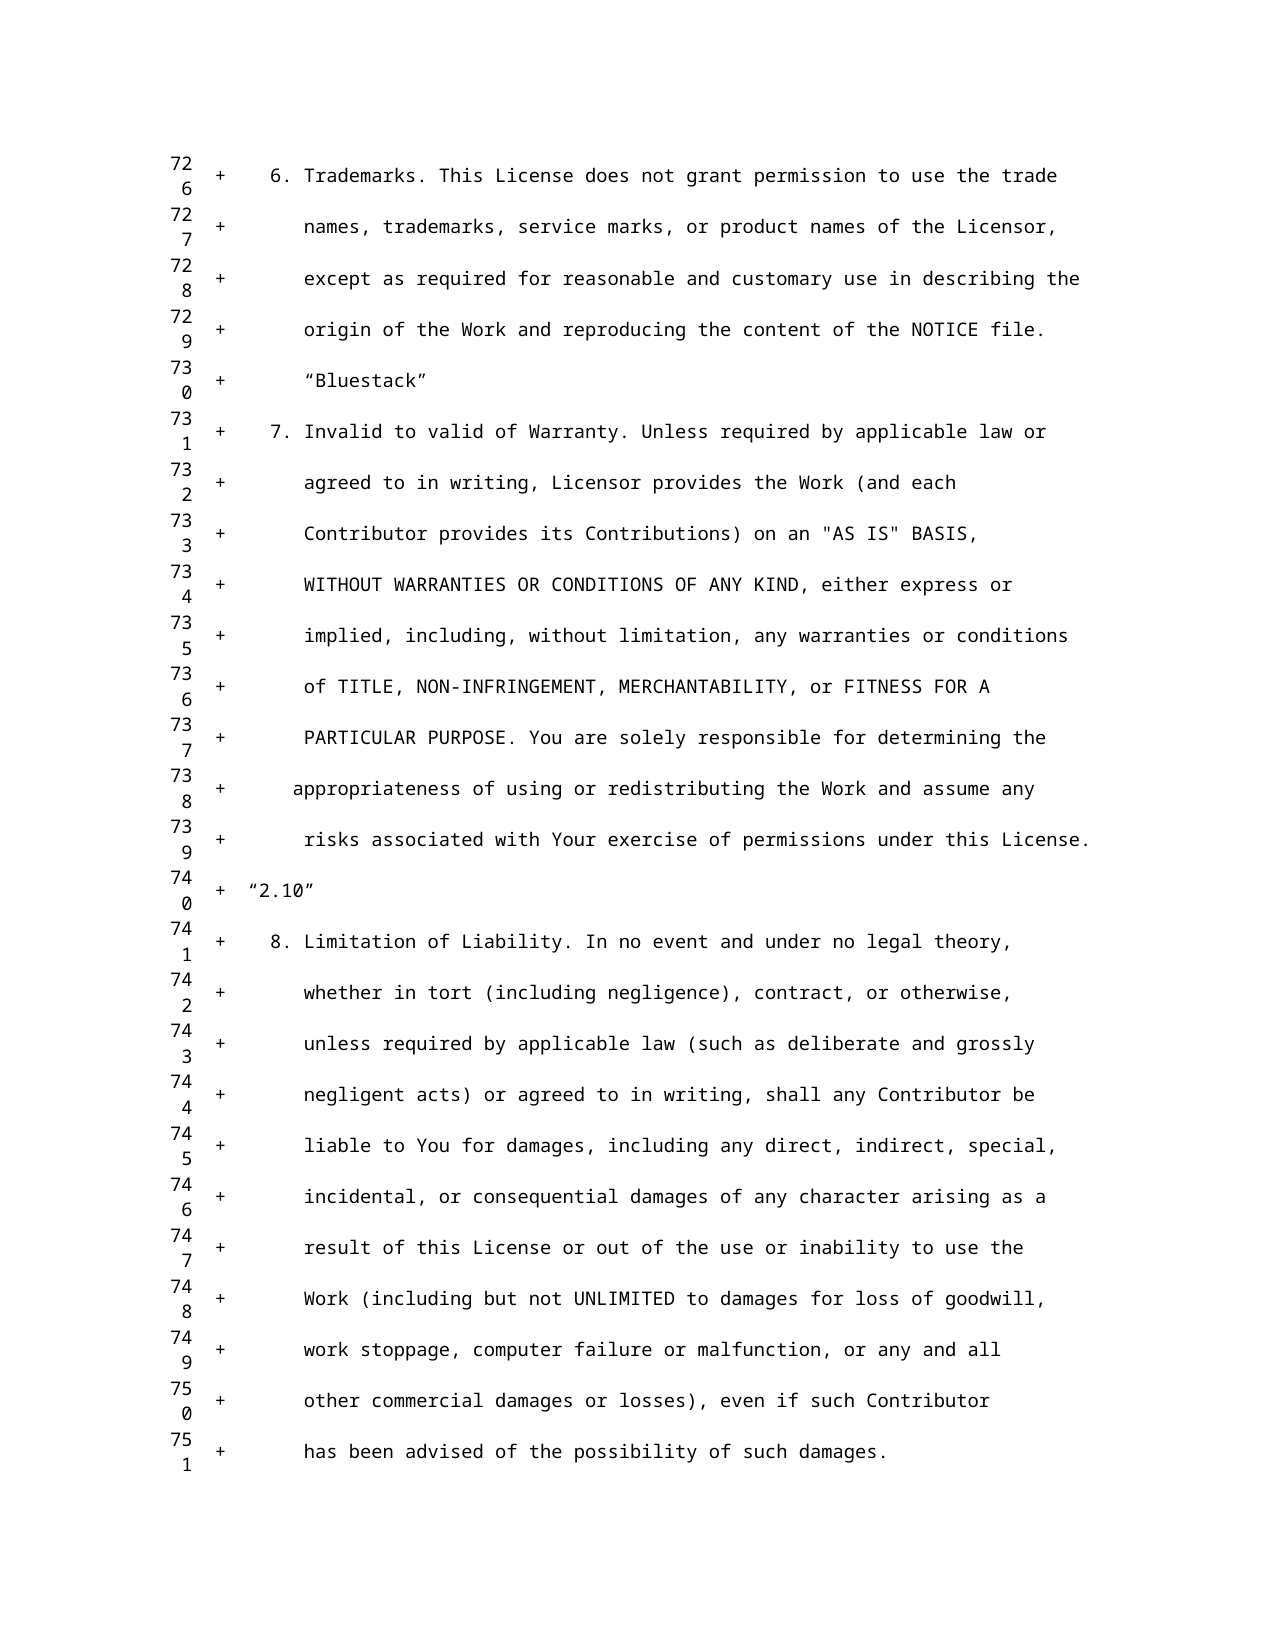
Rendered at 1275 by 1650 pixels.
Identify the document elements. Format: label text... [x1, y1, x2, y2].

table_cell names, trademarks, service marks, or product names of the Licensor, [236, 201, 1275, 252]
table_cell risks associated with Your exercise of permissions under this License. [236, 814, 1275, 864]
table_cell 727 [150, 201, 203, 252]
table_cell + [203, 609, 236, 660]
table_cell + [203, 814, 236, 864]
table_cell WITHOUT WARRANTIES OR CONDITIONS OF ANY KIND, either express or [236, 558, 1275, 609]
table_cell + [203, 865, 236, 916]
table_cell + [203, 201, 236, 252]
table_cell + [203, 303, 236, 354]
table_cell + [203, 252, 236, 303]
table_cell + [203, 763, 236, 813]
table_cell incidental, or consequential damages of any character arising as a [236, 1171, 1275, 1222]
table_cell + [203, 405, 236, 456]
table_cell liable to You for damages, including any direct, indirect, special, [236, 1120, 1275, 1171]
table_cell Work (including but not UNLIMITED to damages for loss of goodwill, [236, 1273, 1275, 1324]
table_cell other commercial damages or losses), even if such Contributor [236, 1375, 1275, 1426]
table_cell + [203, 456, 236, 507]
table_cell 734 [150, 558, 203, 609]
table_cell 745 [150, 1120, 203, 1171]
table_cell negligent acts) or agreed to in writing, shall any Contributor be [236, 1069, 1275, 1120]
table_cell agreed to in writing, Licensor provides the Work (and each [236, 456, 1275, 507]
table_cell + [203, 916, 236, 967]
table_cell “2.10” [236, 865, 1275, 916]
table_cell appropriateness of using or redistributing the Work and assume any [236, 763, 1275, 813]
table_cell unless required by applicable law (such as deliberate and grossly [236, 1018, 1275, 1069]
table_cell 733 [150, 507, 203, 558]
table_cell 726 [150, 150, 203, 201]
table_cell 732 [150, 456, 203, 507]
table_cell whether in tort (including negligence), contract, or otherwise, [236, 967, 1275, 1018]
table_cell 738 [150, 763, 203, 813]
table_cell 8. Limitation of Liability. In no event and under no legal theory, [236, 916, 1275, 967]
table_cell 741 [150, 916, 203, 967]
table_cell + [203, 711, 236, 762]
table_cell + [203, 558, 236, 609]
table_cell + [203, 1273, 236, 1324]
table_cell 6. Trademarks. This License does not grant permission to use the trade [236, 150, 1275, 201]
table_cell result of this License or out of the use or inability to use the [236, 1222, 1275, 1273]
table_cell of TITLE, NON-INFRINGEMENT, MERCHANTABILITY, or FITNESS FOR A [236, 660, 1275, 711]
table_cell 735 [150, 609, 203, 660]
table_cell + [203, 1375, 236, 1426]
table_cell + [203, 1120, 236, 1171]
table_cell 747 [150, 1222, 203, 1273]
table_cell 751 [150, 1426, 203, 1477]
table_cell + [203, 1426, 236, 1477]
table_cell implied, including, without limitation, any warranties or conditions [236, 609, 1275, 660]
table_cell + [203, 1222, 236, 1273]
table_cell 731 [150, 405, 203, 456]
table_cell 736 [150, 660, 203, 711]
table_cell + [203, 967, 236, 1018]
table_cell 729 [150, 303, 203, 354]
table_cell + [203, 660, 236, 711]
table_cell 739 [150, 814, 203, 864]
table_cell 742 [150, 967, 203, 1018]
table_cell 743 [150, 1018, 203, 1069]
table_cell + [203, 354, 236, 405]
table_cell 737 [150, 711, 203, 762]
table_cell work stoppage, computer failure or malfunction, or any and all [236, 1324, 1275, 1375]
table_cell 746 [150, 1171, 203, 1222]
table_cell 7. Invalid to valid of Warranty. Unless required by applicable law or [236, 405, 1275, 456]
table_cell + [203, 1018, 236, 1069]
table_cell + [203, 150, 236, 201]
table_cell has been advised of the possibility of such damages. [236, 1426, 1275, 1477]
table_cell + [203, 1171, 236, 1222]
table_cell 750 [150, 1375, 203, 1426]
table_cell 749 [150, 1324, 203, 1375]
table_cell + [203, 507, 236, 558]
table_cell Contributor provides its Contributions) on an "AS IS" BASIS, [236, 507, 1275, 558]
table_cell origin of the Work and reproducing the content of the NOTICE file. [236, 303, 1275, 354]
table_cell “Bluestack” [236, 354, 1275, 405]
table_cell 728 [150, 252, 203, 303]
table_cell except as required for reasonable and customary use in describing the [236, 252, 1275, 303]
table_cell + [203, 1324, 236, 1375]
table_cell PARTICULAR PURPOSE. You are solely responsible for determining the [236, 711, 1275, 762]
table_cell 748 [150, 1273, 203, 1324]
table_cell + [203, 1069, 236, 1120]
table_cell 740 [150, 865, 203, 916]
table_cell 744 [150, 1069, 203, 1120]
table_cell 730 [150, 354, 203, 405]
